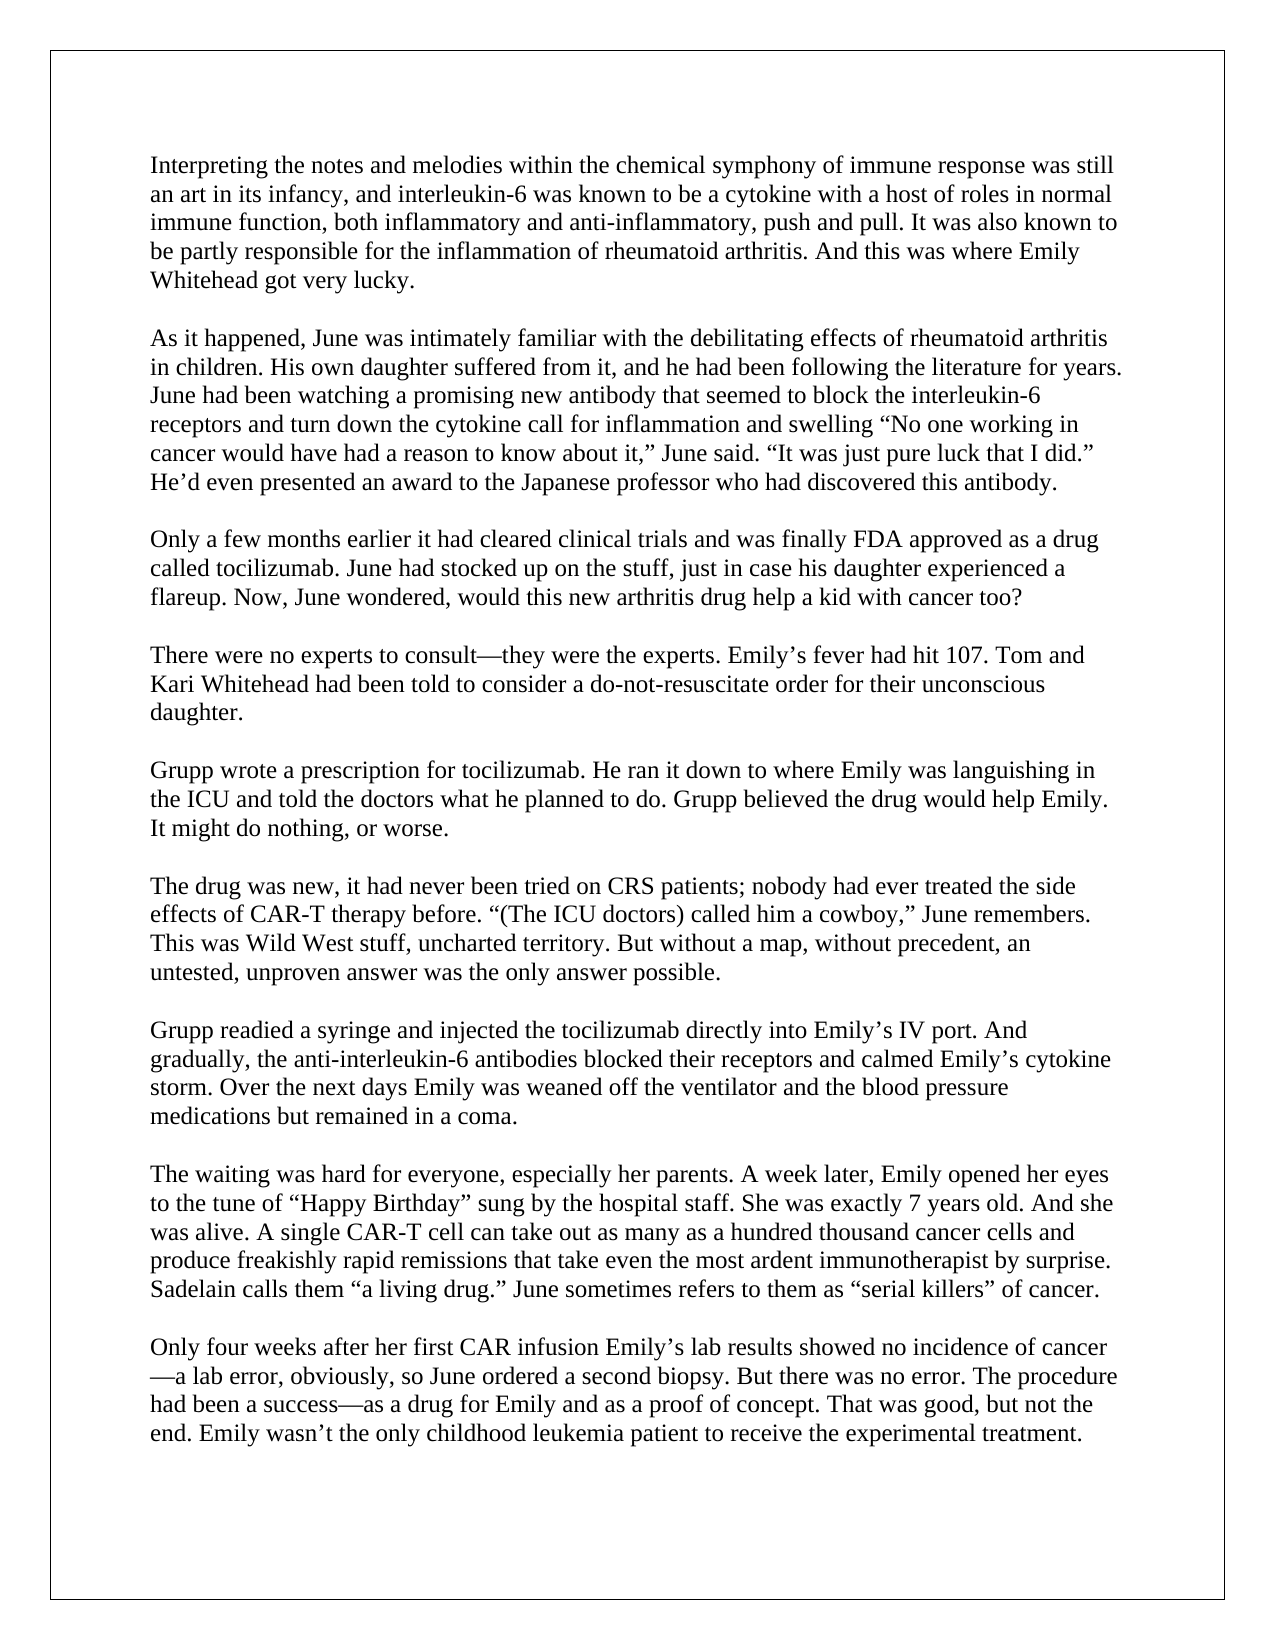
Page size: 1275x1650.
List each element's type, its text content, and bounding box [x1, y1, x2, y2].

text Grupp wrote a prescription for tocilizumab. He ran it down to where Emily was languishing in the ICU and told the doctors what he planned to do. Grupp believed the drug would help Emily. It might do nothing, or worse. [150, 755, 1125, 842]
text There were no experts to consult—they were the experts. Emily’s fever had hit 107. Tom and Kari Whitehead had been told to consider a do-not-resuscitate order for their unconscious daughter. [150, 640, 1125, 726]
text The waiting was hard for everyone, especially her parents. A week later, Emily opened her eyes to the tune of “Happy Birthday” sung by the hospital staff. She was exactly 7 years old. And she was alive. A single CAR-T cell can take out as many as a hundred thousand cancer cells and produce freakishly rapid remissions that take even the most ardent immunotherapist by surprise. Sadelain calls them “a living drug.” June sometimes refers to them as “serial killers” of cancer. [150, 1159, 1125, 1303]
text The drug was new, it had never been tried on CRS patients; nobody had ever treated the side effects of CAR-T therapy before. “(The ICU doctors) called him a cowboy,” June remembers. This was Wild West stuff, uncharted territory. But without a map, without precedent, an untested, unproven answer was the only answer possible. [150, 871, 1125, 986]
text Only a few months earlier it had cleared clinical trials and was finally FDA approved as a drug called tocilizumab. June had stocked up on the stuff, just in case his daughter experienced a flareup. Now, June wondered, would this new arthritis drug help a kid with cancer too? [150, 524, 1125, 611]
text Only four weeks after her first CAR infusion Emily’s lab results showed no incidence of cancer—a lab error, obviously, so June ordered a second biopsy. But there was no error. The procedure had been a success—as a drug for Emily and as a proof of concept. That was good, but not the end. Emily wasn’t the only childhood leukemia patient to receive the experimental treatment. [150, 1332, 1125, 1447]
text Interpreting the notes and melodies within the chemical symphony of immune response was still an art in its infancy, and interleukin-6 was known to be a cytokine with a host of roles in normal immune function, both inflammatory and anti-inflammatory, push and pull. It was also known to be partly responsible for the inflammation of rheumatoid arthritis. And this was where Emily Whitehead got very lucky. [150, 150, 1125, 294]
text Grupp readied a syringe and injected the tocilizumab directly into Emily’s IV port. And gradually, the anti-interleukin-6 antibodies blocked their receptors and calmed Emily’s cytokine storm. Over the next days Emily was weaned off the ventilator and the blood pressure medications but remained in a coma. [150, 1015, 1125, 1130]
text As it happened, June was intimately familiar with the debilitating effects of rheumatoid arthritis in children. His own daughter suffered from it, and he had been following the literature for years. June had been watching a promising new antibody that seemed to block the interleukin-6 receptors and turn down the cytokine call for inflammation and swelling “No one working in cancer would have had a reason to know about it,” June said. “It was just pure luck that I did.” He’d even presented an award to the Japanese professor who had discovered this antibody. [150, 323, 1125, 495]
